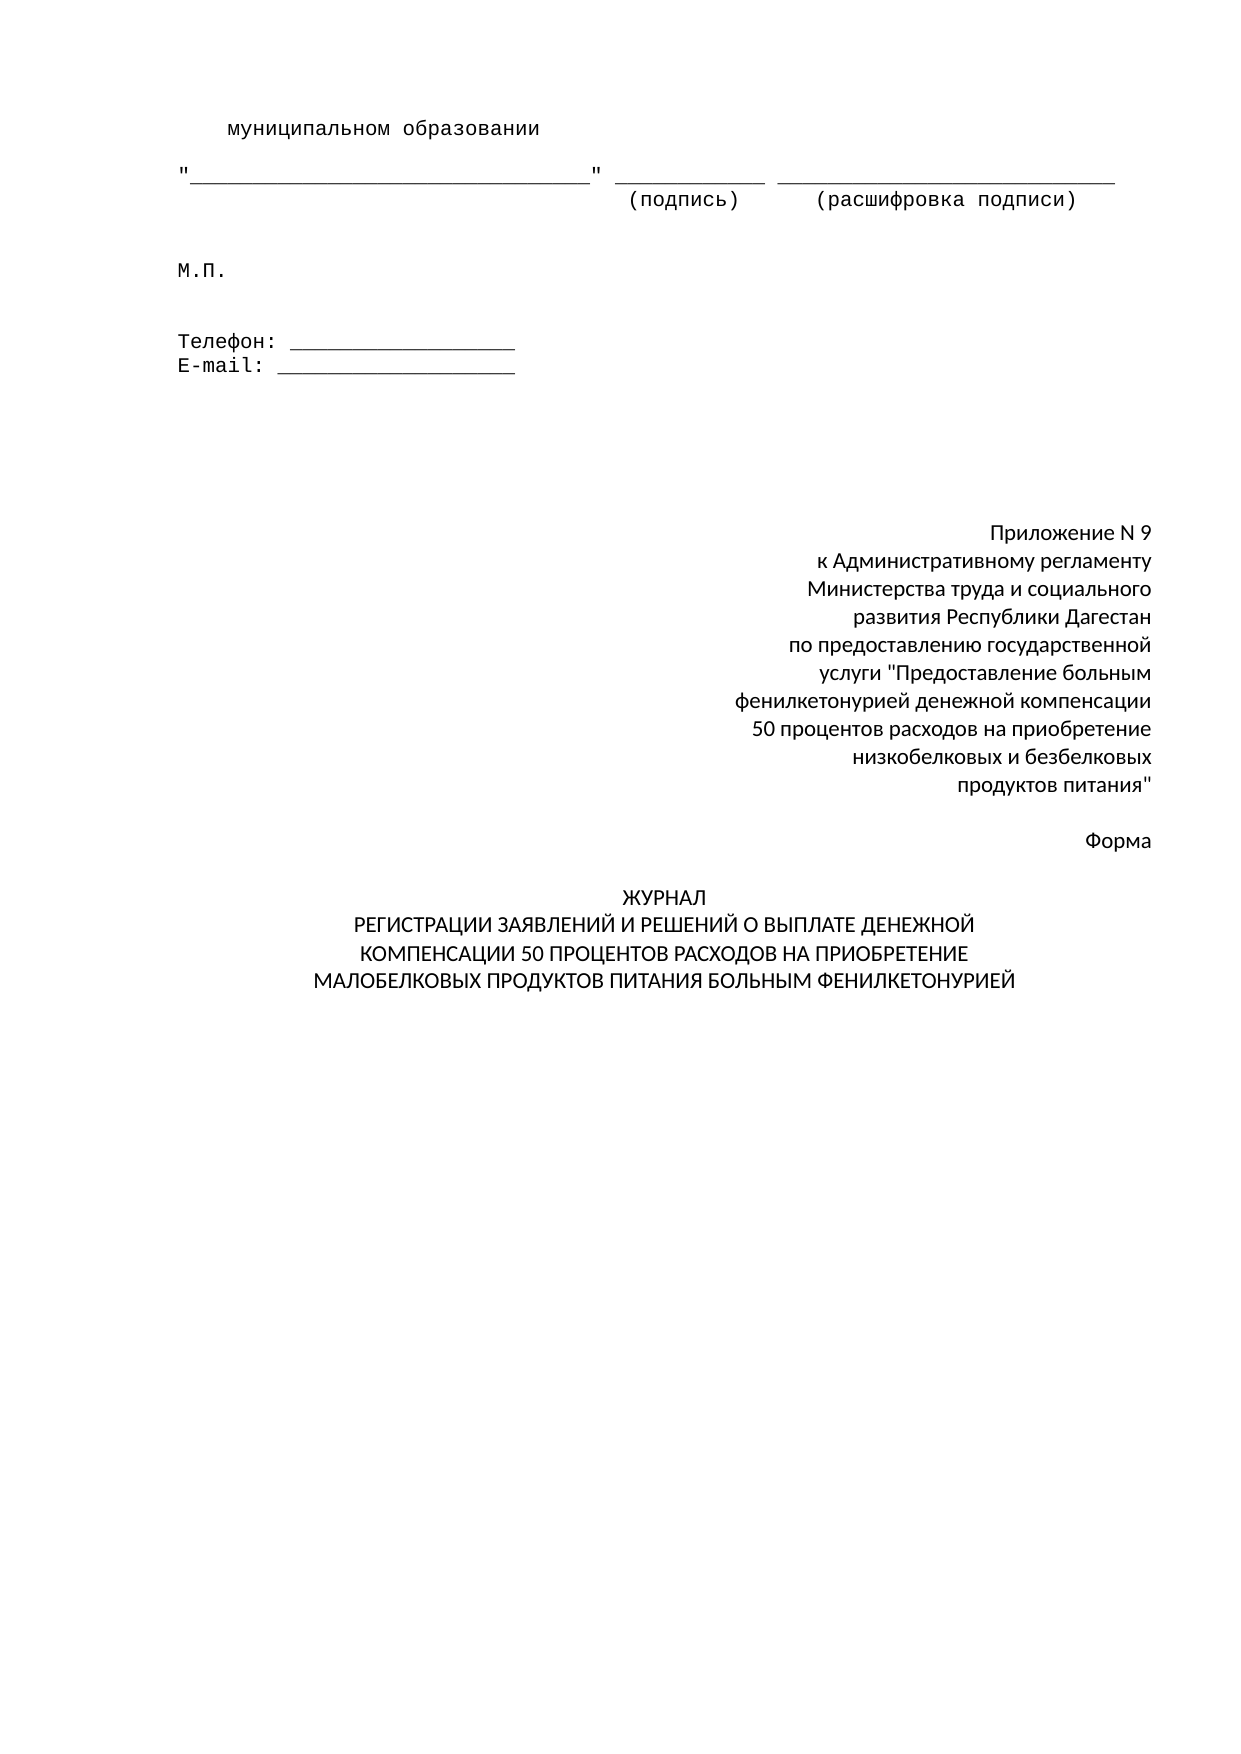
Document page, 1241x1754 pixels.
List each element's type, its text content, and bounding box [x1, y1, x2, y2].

text развития Республики Дагестан [177, 602, 1152, 630]
text КОМПЕНСАЦИИ 50 ПРОЦЕНТОВ РАСХОДОВ НА ПРИОБРЕТЕНИЕ [177, 939, 1152, 967]
text фенилкетонурией денежной компенсации [177, 686, 1152, 714]
text М.П. [177, 260, 1152, 284]
text РЕГИСТРАЦИИ ЗАЯВЛЕНИЙ И РЕШЕНИЙ О ВЫПЛАТЕ ДЕНЕЖНОЙ [177, 911, 1152, 939]
text МАЛОБЕЛКОВЫХ ПРОДУКТОВ ПИТАНИЯ БОЛЬНЫМ ФЕНИЛКЕТОНУРИЕЙ [177, 967, 1152, 995]
text "________________________________" ____________ ___________________________ [177, 165, 1152, 189]
text 50 процентов расходов на приобретение [177, 714, 1152, 742]
text ЖУРНАЛ [177, 883, 1152, 911]
text к Административному регламенту [177, 546, 1152, 574]
text Форма [177, 827, 1152, 854]
text услуги "Предоставление больным [177, 658, 1152, 686]
text муниципальном образовании [177, 118, 1152, 142]
text (подпись) (расшифровка подписи) [177, 189, 1152, 213]
text продуктов питания" [177, 771, 1152, 798]
text низкобелковых и безбелковых [177, 742, 1152, 771]
text по предоставлению государственной [177, 630, 1152, 658]
text Телефон: __________________ [177, 331, 1152, 354]
text Приложение N 9 [177, 518, 1152, 546]
text Министерства труда и социального [177, 574, 1152, 602]
text E-mail: ___________________ [177, 354, 1152, 378]
